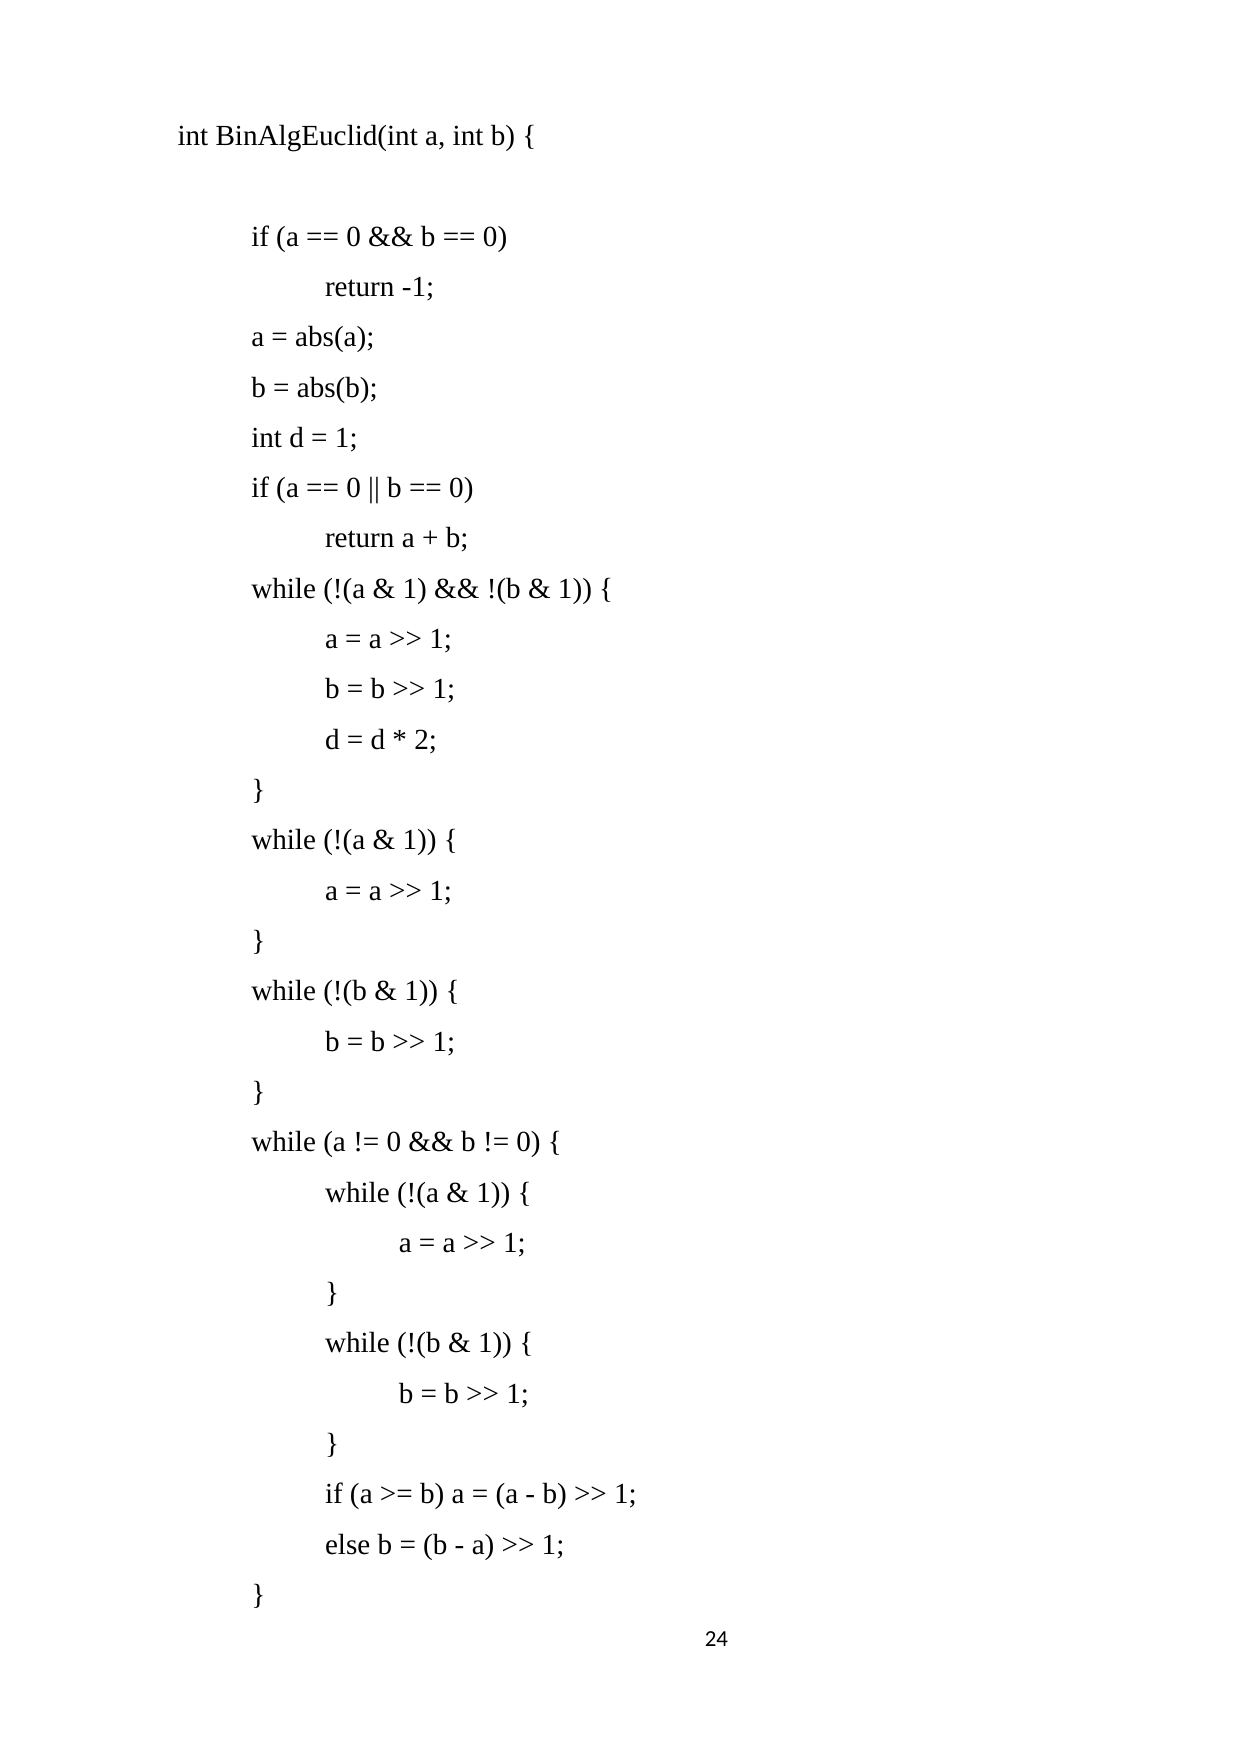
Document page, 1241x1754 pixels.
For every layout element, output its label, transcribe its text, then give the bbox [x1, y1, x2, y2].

text d = d * 2; [177, 722, 1181, 755]
text } [177, 1275, 1181, 1309]
text b = b >> 1; [177, 672, 1181, 705]
text while (!(a & 1)) { [177, 1175, 1181, 1208]
text } [177, 772, 1181, 806]
text if (a == 0 && b == 0) [177, 219, 1181, 252]
text while (!(b & 1)) { [177, 1326, 1181, 1359]
text while (!(a & 1)) { [177, 822, 1181, 856]
text while (a != 0 && b != 0) { [177, 1124, 1181, 1158]
text if (a >= b) a = (a - b) >> 1; [177, 1477, 1181, 1510]
text int d = 1; [177, 420, 1181, 453]
text int BinAlgEuclid(int a, int b) { [177, 118, 1181, 152]
text else b = (b - a) >> 1; [177, 1527, 1181, 1560]
text a = a >> 1; [177, 621, 1181, 655]
text b = abs(b); [177, 370, 1181, 403]
text a = a >> 1; [177, 873, 1181, 906]
text } [177, 1074, 1181, 1108]
text return a + b; [177, 521, 1181, 554]
text a = abs(a); [177, 319, 1181, 353]
text b = b >> 1; [177, 1376, 1181, 1409]
text } [177, 923, 1181, 957]
text return -1; [177, 269, 1181, 303]
text b = b >> 1; [177, 1024, 1181, 1057]
text if (a == 0 || b == 0) [177, 470, 1181, 504]
text a = a >> 1; [177, 1225, 1181, 1258]
text } [177, 1426, 1181, 1460]
text } [177, 1577, 1181, 1611]
text while (!(b & 1)) { [177, 973, 1181, 1007]
text while (!(a & 1) && !(b & 1)) { [177, 571, 1181, 604]
